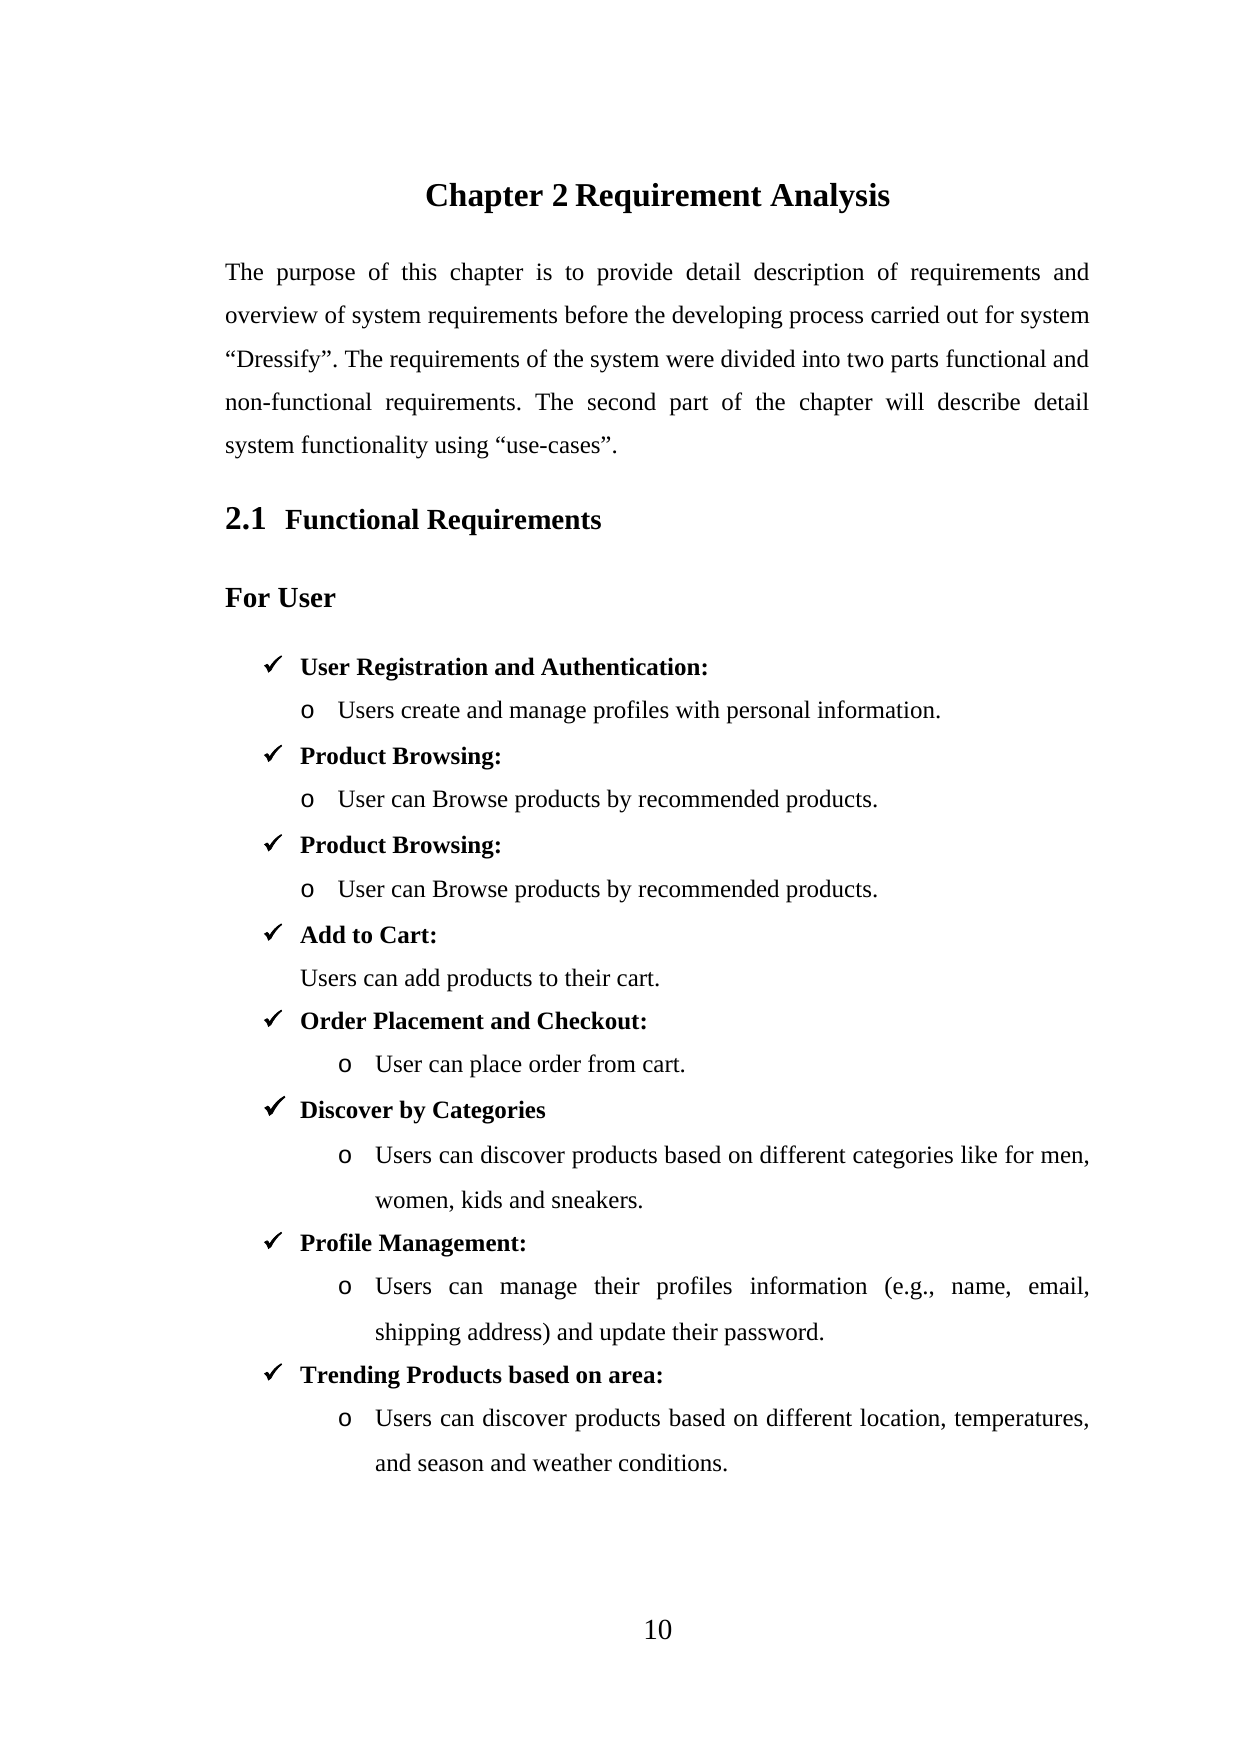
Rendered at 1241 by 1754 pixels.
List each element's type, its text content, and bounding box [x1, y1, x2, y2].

list Users can manage their profiles information (e.g., name, email, shipping address) and update their password. [337, 1271, 1090, 1345]
list User can place order from cart. [337, 1049, 1090, 1080]
text The purpose of this chapter is to provide detail description of requirements and overview of system requirements before the developing process carried out for system “Dressify”. The requirements of the system were divided into two parts functional and non-functional requirements. The second part of the chapter will describe detail system functionality using “use-cases”. [225, 257, 1090, 459]
list Discover by Categories [262, 1096, 1090, 1125]
list Add to Cart: [262, 920, 1090, 949]
list Users can add products to their cart. [300, 963, 1090, 992]
list User can Browse products by recommended products. [300, 784, 1090, 815]
list Product Browsing: [262, 831, 1090, 859]
list User Registration and Authentication: [262, 652, 1090, 681]
list Users create and manage profiles with personal information. [300, 695, 1090, 726]
list Profile Management: [262, 1228, 1090, 1257]
list Users can discover products based on different location, temperatures, and season and weather conditions. [337, 1403, 1090, 1477]
list Trending Products based on area: [262, 1360, 1090, 1388]
text For User [225, 581, 1090, 614]
list User can Browse products by recommended products. [300, 874, 1090, 904]
subtitle Functional Requirements [225, 498, 1090, 536]
list Product Browsing: [262, 741, 1090, 770]
list Users can discover products based on different categories like for men, women, kids and sneakers. [337, 1140, 1090, 1214]
list Order Placement and Checkout: [262, 1006, 1090, 1035]
subtitle Requirement Analysis [225, 175, 1090, 213]
